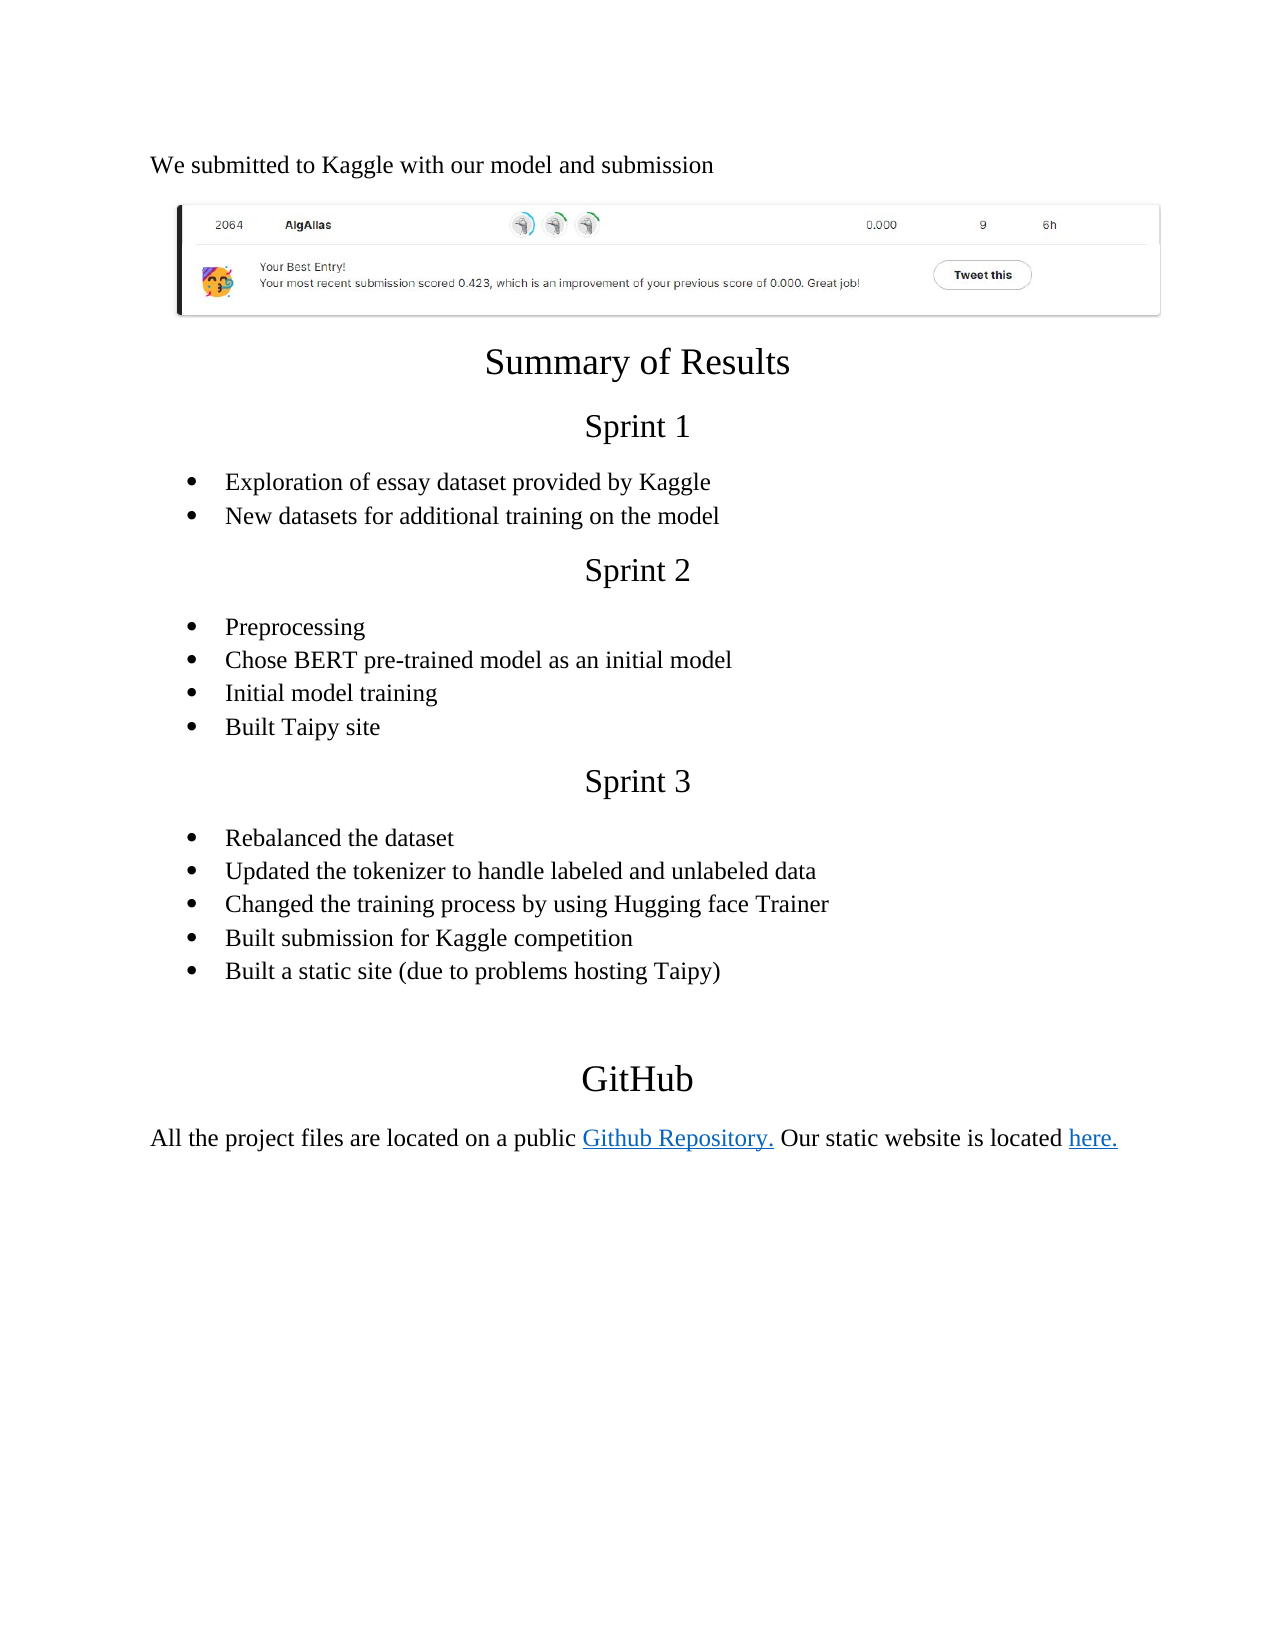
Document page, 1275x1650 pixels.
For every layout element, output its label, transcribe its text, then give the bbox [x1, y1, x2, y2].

text GitHub [150, 1056, 1125, 1099]
list Chose BERT pre-trained model as an initial model [187, 645, 1125, 674]
list Rebalanced the dataset [187, 823, 1125, 852]
list Built a static site (due to problems hosting Taipy) [187, 956, 1125, 985]
list Updated the tokenizer to handle labeled and unlabeled data [187, 856, 1125, 885]
list Initial model training [187, 678, 1125, 707]
text We submitted to Kaggle with our model and submission [150, 150, 1125, 179]
list Preprocessing [187, 612, 1125, 641]
list Built Taipy site [187, 712, 1125, 741]
list New datasets for additional training on the model [187, 501, 1125, 529]
list Exploration of essay dataset provided by Kaggle [187, 467, 1125, 496]
text Summary of Results [150, 340, 1125, 383]
text Sprint 3 [150, 762, 1125, 800]
text Sprint 1 [150, 406, 1125, 445]
text All the project files are located on a public Github Repository. Our static website is located here. [150, 1123, 1125, 1152]
list Changed the training process by using Hugging face Trainer [187, 889, 1125, 918]
text Sprint 2 [150, 551, 1125, 589]
list Built submission for Kaggle competition [187, 923, 1125, 952]
